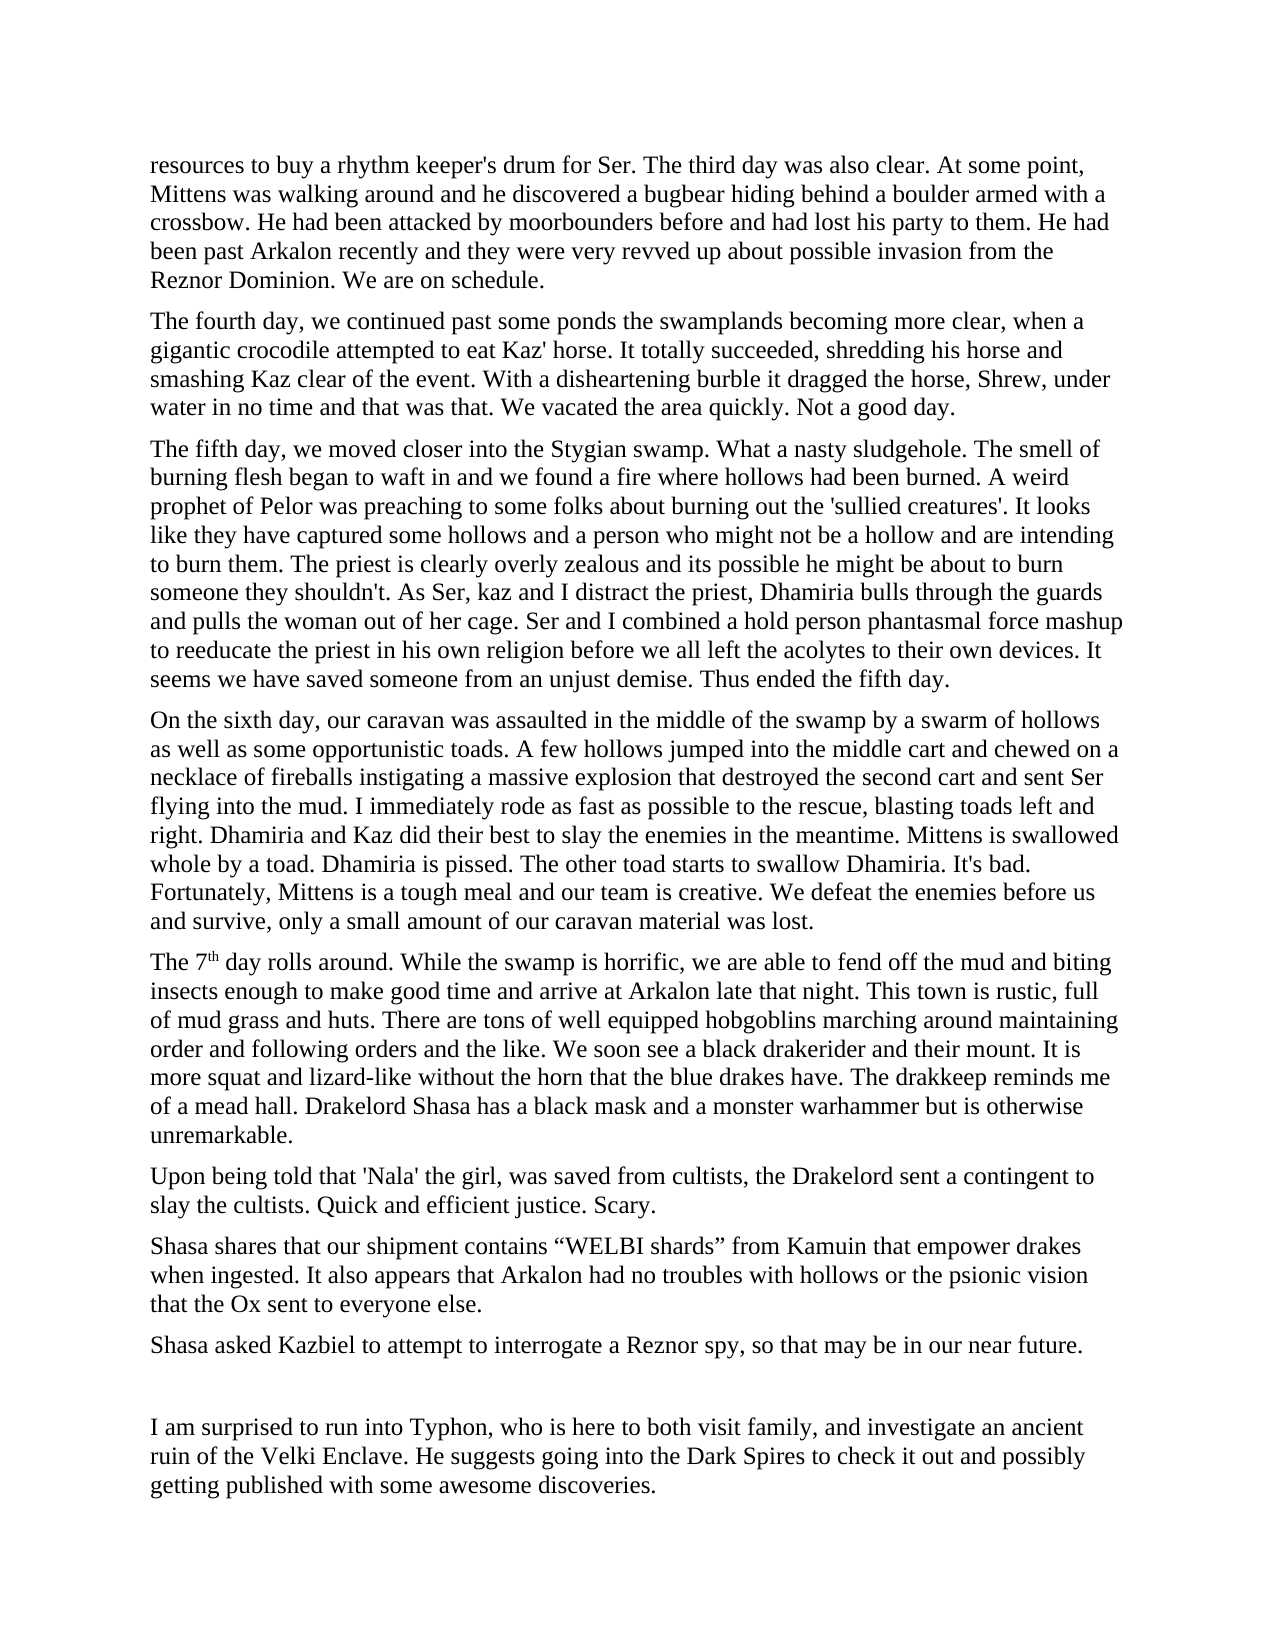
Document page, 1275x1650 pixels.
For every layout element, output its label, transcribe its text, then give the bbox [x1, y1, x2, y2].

text The fifth day, we moved closer into the Stygian swamp. What a nasty sludgehole. The smell of burning flesh began to waft in and we found a fire where hollows had been burned. A weird prophet of Pelor was preaching to some folks about burning out the 'sullied creatures'. It looks like they have captured some hollows and a person who might not be a hollow and are intending to burn them. The priest is clearly overly zealous and its possible he might be about to burn someone they shouldn't. As Ser, kaz and I distract the priest, Dhamiria bulls through the guards and pulls the woman out of her cage. Ser and I combined a hold person phantasmal force mashup to reeducate the priest in his own religion before we all left the acolytes to their own devices. It seems we have saved someone from an unjust demise. Thus ended the fifth day. [150, 434, 1125, 692]
text Shasa asked Kazbiel to attempt to interrogate a Reznor spy, so that may be in our near future. [150, 1330, 1125, 1359]
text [150, 150, 1125, 294]
text On the sixth day, our caravan was assaulted in the middle of the swamp by a swarm of hollows as well as some opportunistic toads. A few hollows jumped into the middle cart and chewed on a necklace of fireballs instigating a massive explosion that destroyed the second cart and sent Ser flying into the mud. I immediately rode as fast as possible to the rescue, blasting toads left and right. Dhamiria and Kaz did their best to slay the enemies in the meantime. Mittens is swallowed whole by a toad. Dhamiria is pissed. The other toad starts to swallow Dhamiria. It's bad. Fortunately, Mittens is a tough meal and our team is creative. We defeat the enemies before us and survive, only a small amount of our caravan material was lost. [150, 705, 1125, 935]
text The 7th day rolls around. While the swamp is horrific, we are able to fend off the mud and biting insects enough to make good time and arrive at Arkalon late that night. This town is rustic, full of mud grass and huts. There are tons of well equipped hobgoblins marching around maintaining order and following orders and the like. We soon see a black drakerider and their mount. It is more squat and lizard-like without the horn that the blue drakes have. The drakkeep reminds me of a mead hall. Drakelord Shasa has a black mask and a monster warhammer but is otherwise unremarkable. [150, 947, 1125, 1149]
text Shasa shares that our shipment contains “WELBI shards” from Kamuin that empower drakes when ingested. It also appears that Arkalon had no troubles with hollows or the psionic vision that the Ox sent to everyone else. [150, 1231, 1125, 1317]
text Upon being told that 'Nala' the girl, was saved from cultists, the Drakelord sent a contingent to slay the cultists. Quick and efficient justice. Scary. [150, 1161, 1125, 1219]
text The fourth day, we continued past some ponds the swamplands becoming more clear, when a gigantic crocodile attempted to eat Kaz' horse. It totally succeeded, shredding his horse and smashing Kaz clear of the event. With a disheartening burble it dragged the horse, Shrew, under water in no time and that was that. We vacated the area quickly. Not a good day. [150, 306, 1125, 421]
text I am surprised to run into Typhon, who is here to both visit family, and investigate an ancient ruin of the Velki Enclave. He suggests going into the Dark Spires to check it out and possibly getting published with some awesome discoveries. [150, 1412, 1125, 1499]
